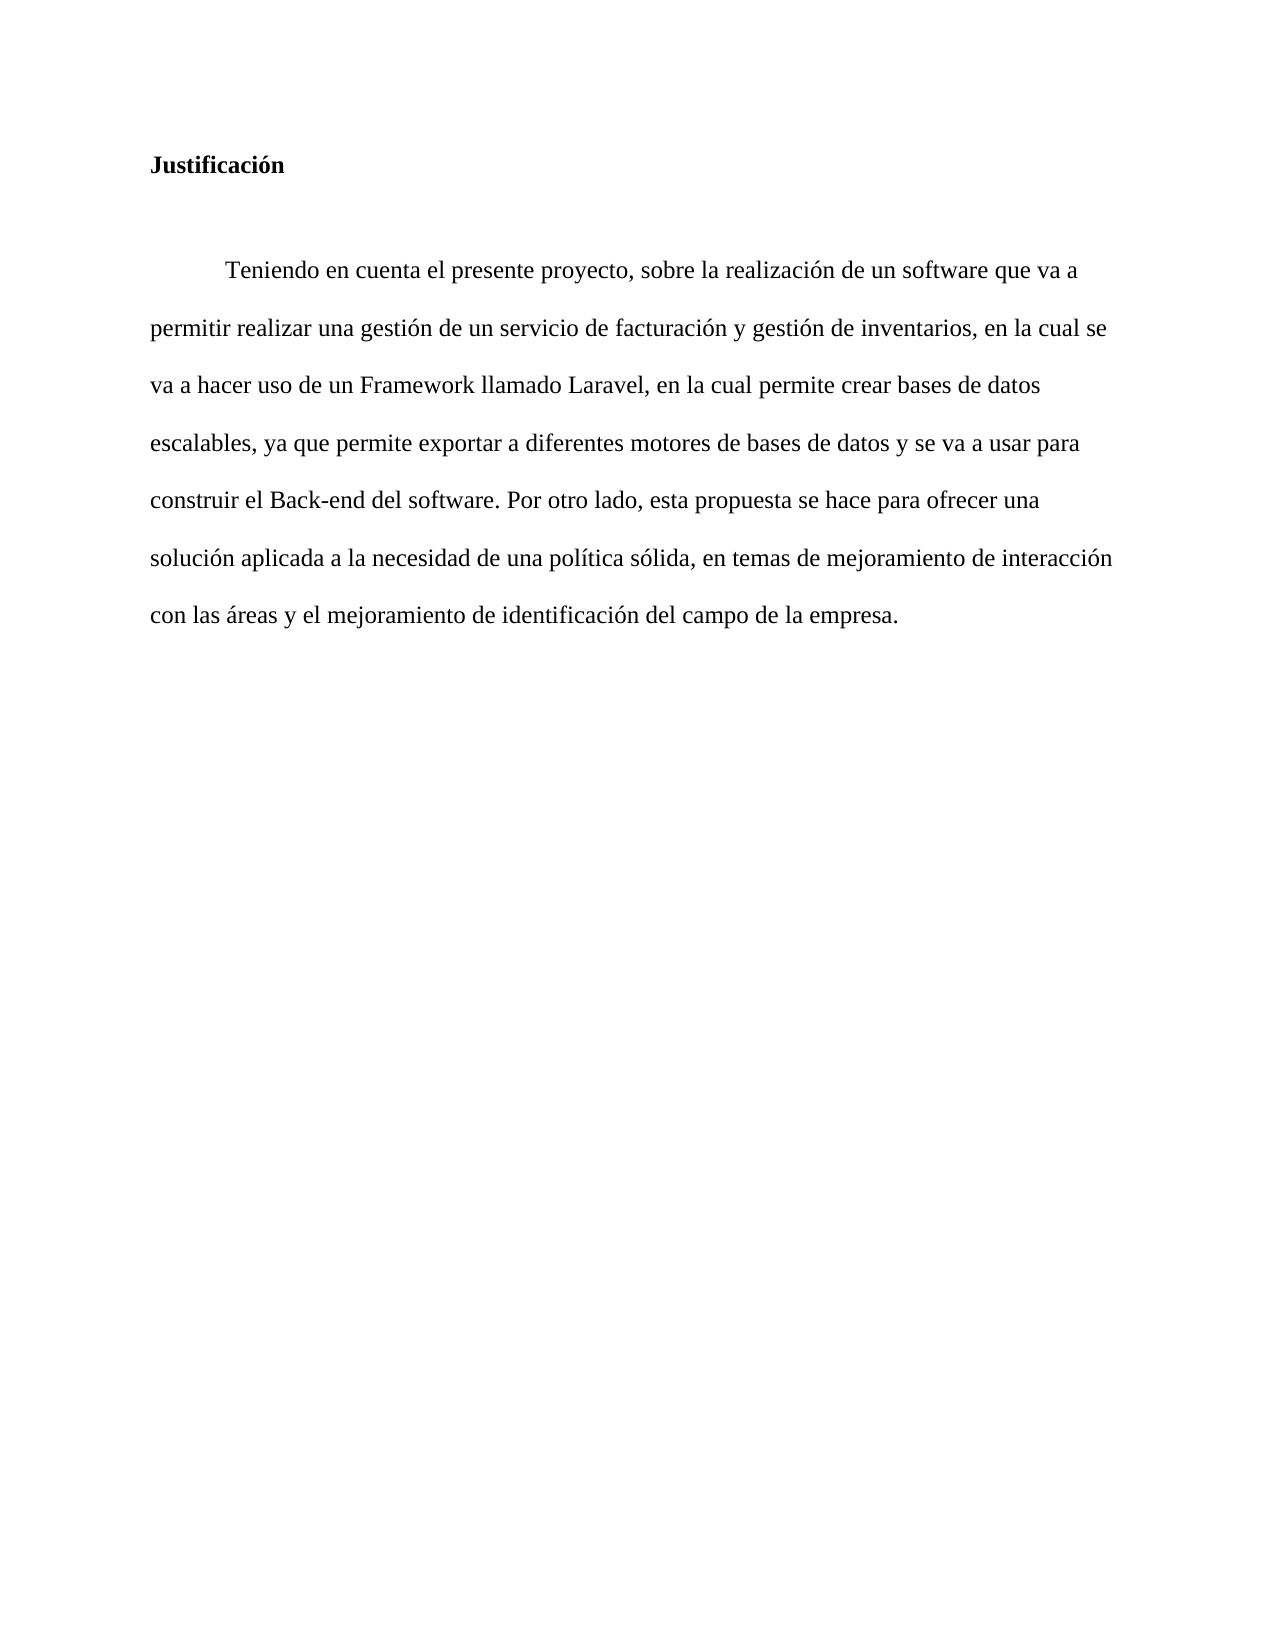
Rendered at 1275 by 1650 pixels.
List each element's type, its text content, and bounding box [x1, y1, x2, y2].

text Teniendo en cuenta el presente proyecto, sobre la realización de un software que va a permitir realizar una gestión de un servicio de facturación y gestión de inventarios, en la cual se va a hacer uso de un Framework llamado Laravel, en la cual permite crear bases de datos escalables, ya que permite exportar a diferentes motores de bases de datos y se va a usar para construir el Back-end del software. Por otro lado, esta propuesta se hace para ofrecer una solución aplicada a la necesidad de una política sólida, en temas de mejoramiento de interacción con las áreas y el mejoramiento de identificación del campo de la empresa. [150, 255, 1125, 629]
subtitle Justificación [150, 150, 1125, 179]
